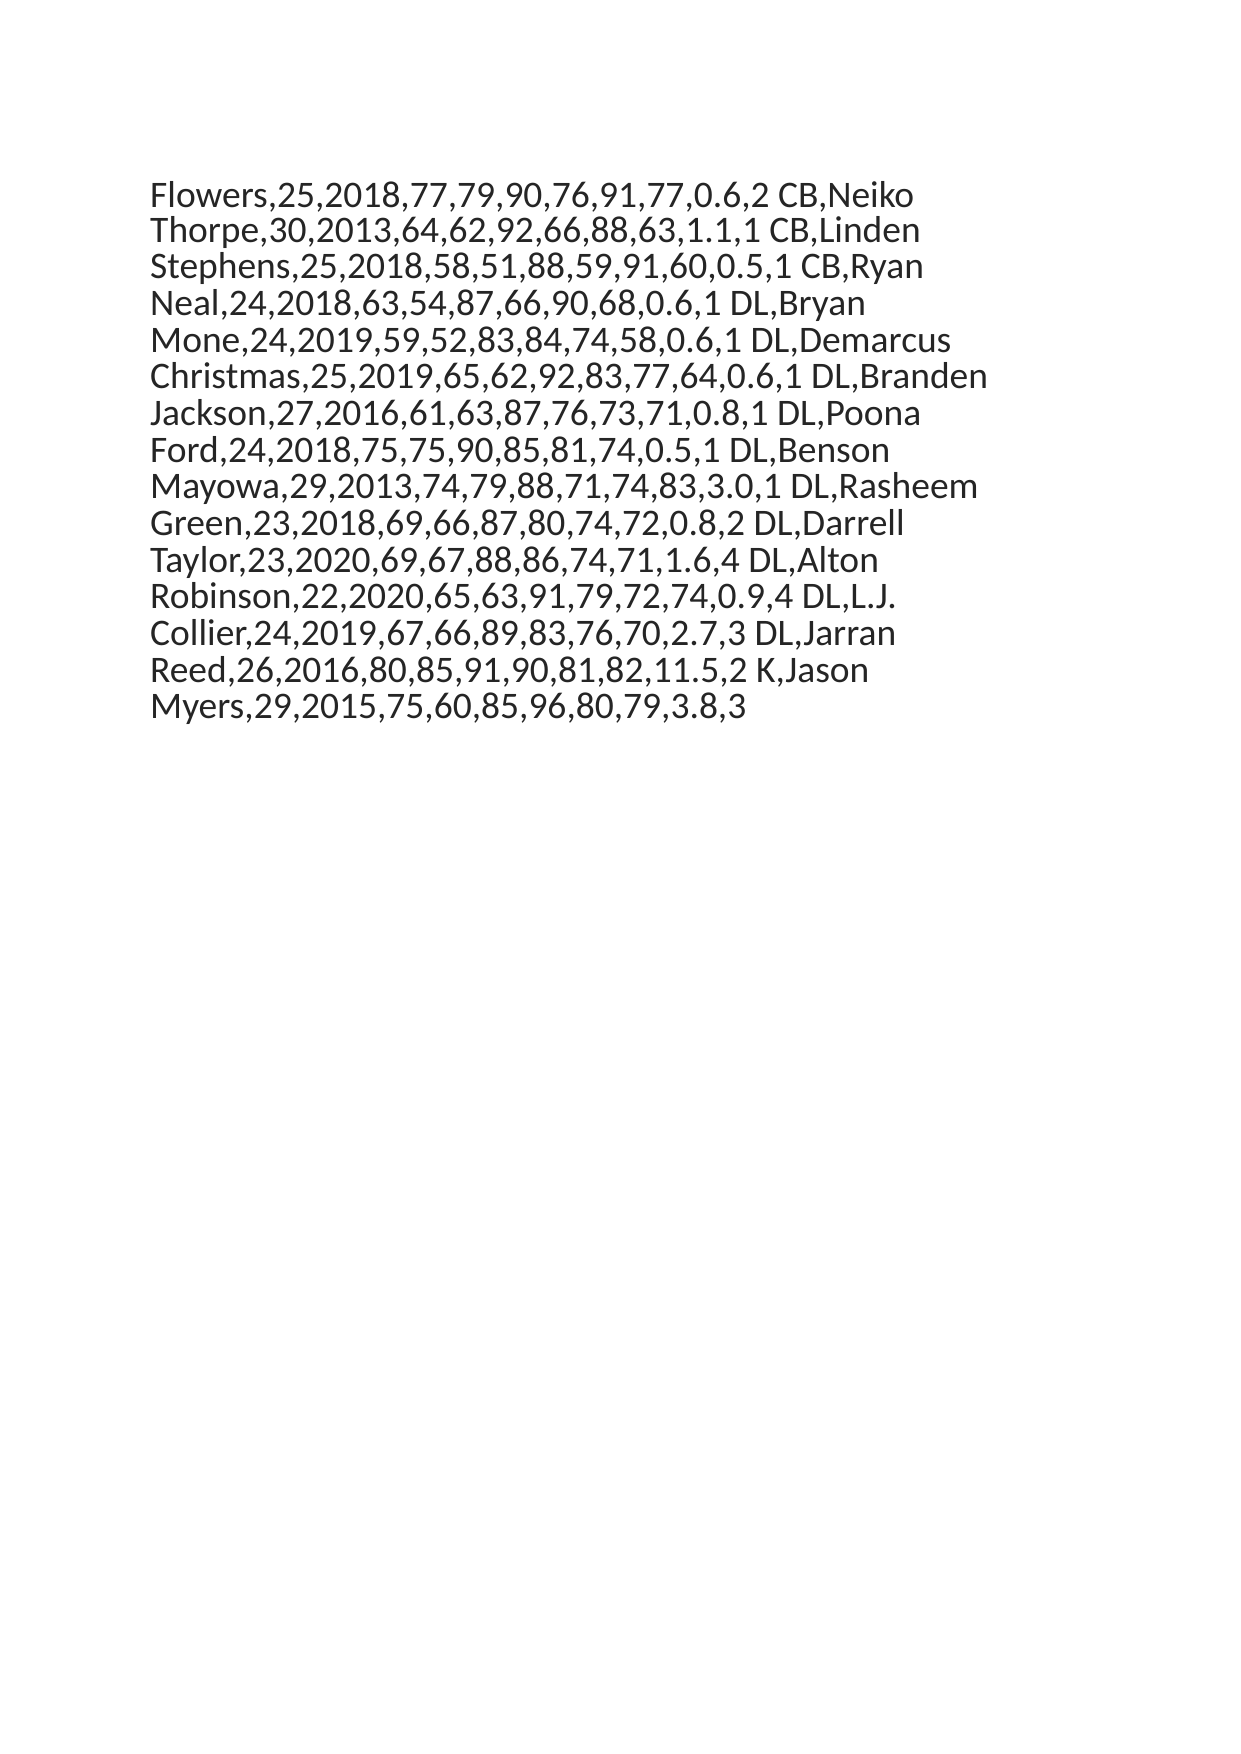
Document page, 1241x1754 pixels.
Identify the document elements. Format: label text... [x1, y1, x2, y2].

text Flowers,25,2018,77,79,90,76,91,77,0.6,2 CB,Neiko Thorpe,30,2013,64,62,92,66,88,63,1.1,1 CB,Linden Stephens,25,2018,58,51,88,59,91,60,0.5,1 CB,Ryan Neal,24,2018,63,54,87,66,90,68,0.6,1 DL,Bryan Mone,24,2019,59,52,83,84,74,58,0.6,1 DL,Demarcus Christmas,25,2019,65,62,92,83,77,64,0.6,1 DL,Branden Jackson,27,2016,61,63,87,76,73,71,0.8,1 DL,Poona Ford,24,2018,75,75,90,85,81,74,0.5,1 DL,Benson Mayowa,29,2013,74,79,88,71,74,83,3.0,1 DL,Rasheem Green,23,2018,69,66,87,80,74,72,0.8,2 DL,Darrell Taylor,23,2020,69,67,88,86,74,71,1.6,4 DL,Alton Robinson,22,2020,65,63,91,79,72,74,0.9,4 DL,L.J. Collier,24,2019,67,66,89,83,76,70,2.7,3 DL,Jarran Reed,26,2016,80,85,91,90,81,82,11.5,2 K,Jason Myers,29,2015,75,60,85,96,80,79,3.8,3 [150, 184, 1090, 797]
